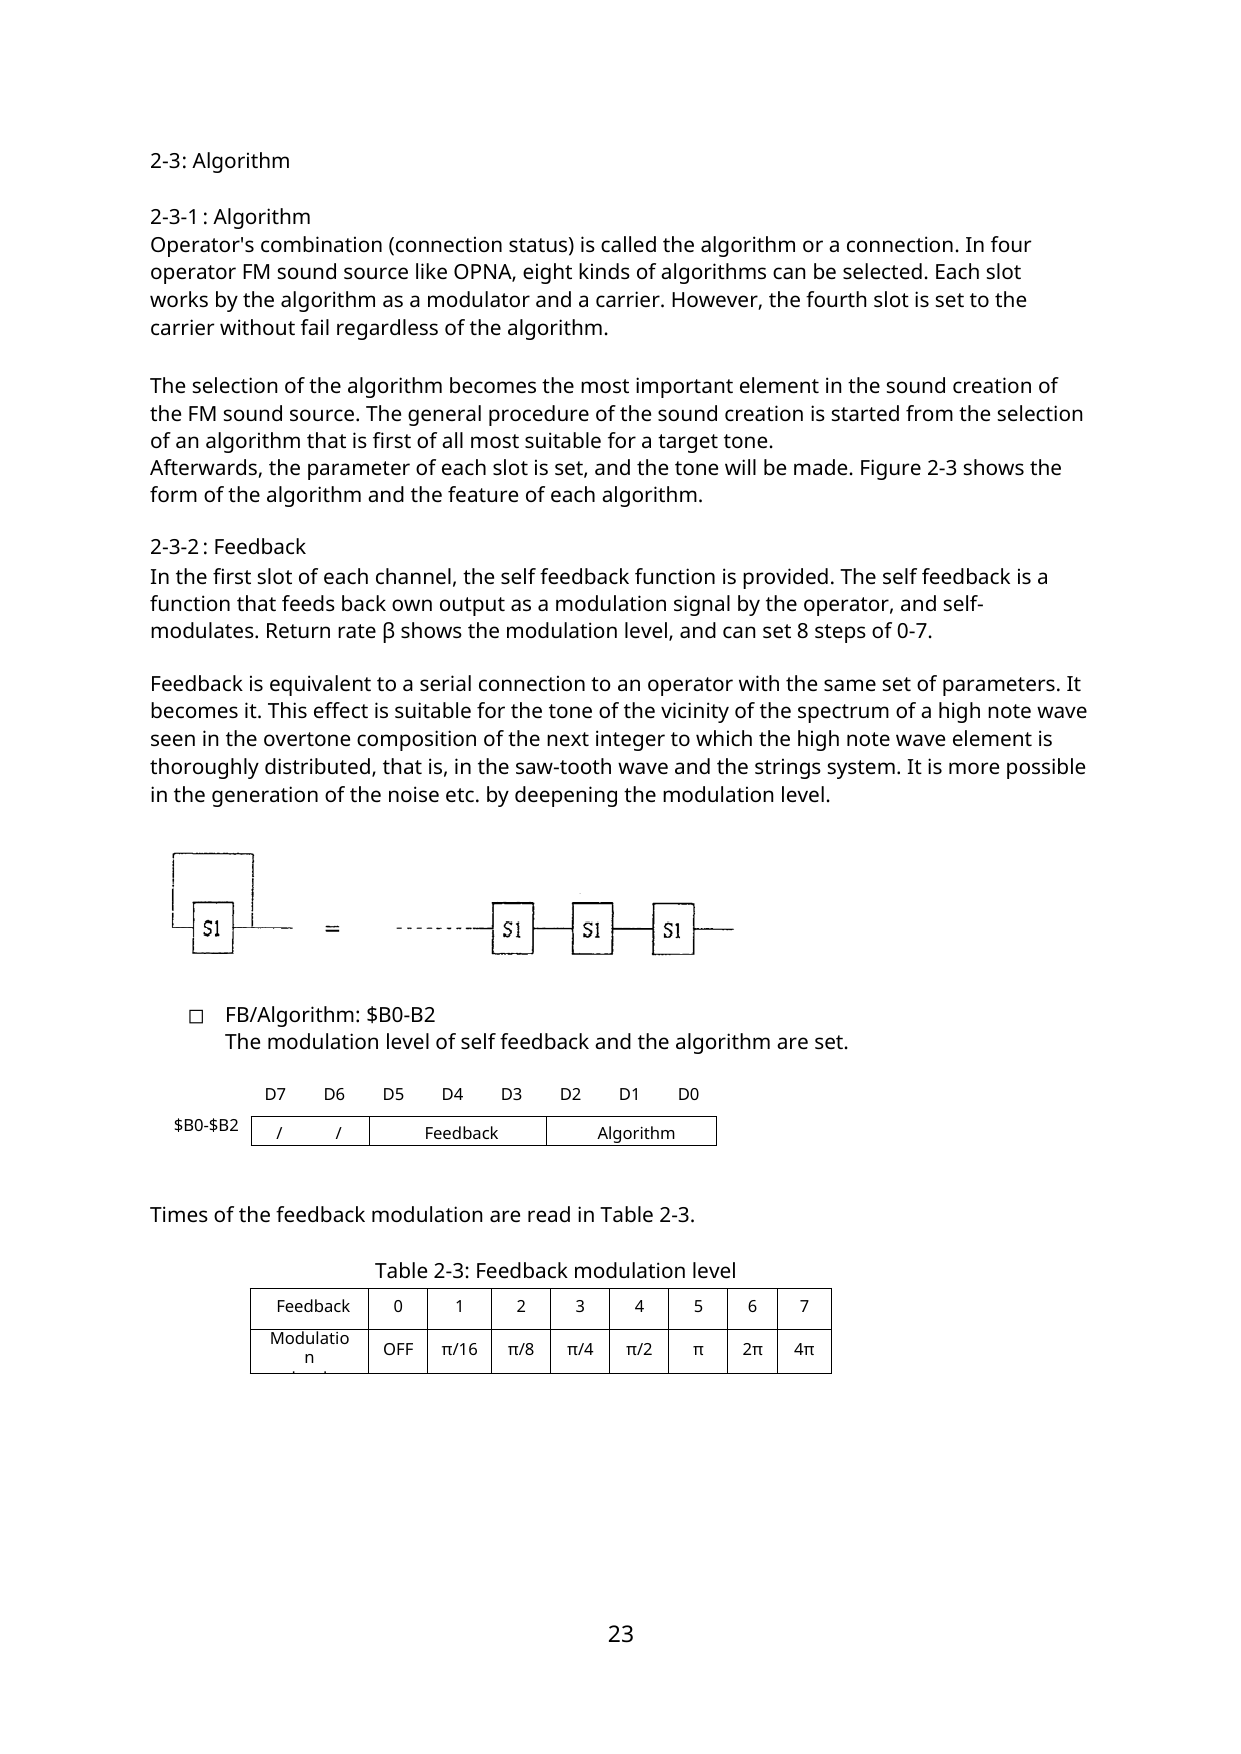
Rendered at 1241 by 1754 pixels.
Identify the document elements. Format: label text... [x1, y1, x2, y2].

table_header Feedback [251, 1289, 368, 1328]
text Operator's combination (connection status) is called the algorithm or a connection. In four operator FM sound source like OPNA, eight kinds of algorithms can be selected. Each slot works by the algorithm as a modulator and a carrier. However, the fourth slot is set to the carrier without fail regardless of the algorithm. [150, 230, 1079, 342]
table_cell π/4 [551, 1330, 609, 1373]
table_cell OFF [369, 1330, 427, 1373]
text The modulation level of self feedback and the algorithm are set. [225, 1028, 1098, 1055]
table_cell 4π [778, 1330, 831, 1373]
list FB/Algorithm: $B0-B2 [187, 1000, 1098, 1028]
table_cell π [669, 1330, 727, 1373]
table_header 1 [428, 1289, 491, 1328]
text D7 D6 D5 D4 D3 D2 D1 D0 [264, 1083, 1098, 1106]
table_cell 2π [728, 1330, 777, 1373]
list : Algorithm [150, 203, 1098, 230]
text Feedback is equivalent to a serial connection to an operator with the same set of parameters. It becomes it. This effect is suitable for the tone of the vicinity of the spectrum of a high note wave seen in the overtone composition of the next integer to which the high note wave element is thoroughly distributed, that is, in the saw-tooth wave and the strings system. It is more possible in the generation of the noise etc. by deepening the modulation level. [150, 669, 1089, 809]
text Table 2-3: Feedback modulation level [375, 1256, 1098, 1285]
text $B0-$B2 [173, 1113, 1098, 1136]
table_cell Modulation level [251, 1330, 368, 1373]
table_cell π/2 [610, 1330, 668, 1373]
table_header 5 [669, 1289, 727, 1328]
table_header 4 [610, 1289, 668, 1328]
list : Algorithm [150, 147, 1098, 175]
table_header 6 [728, 1289, 777, 1328]
table_cell π/8 [492, 1330, 550, 1373]
picture [153, 838, 755, 978]
table_header 0 [369, 1289, 427, 1328]
text In the first slot of each channel, the self feedback function is provided. The self feedback is a function that feeds back own output as a modulation signal by the operator, and self-modulates. Return rate β shows the modulation level, and can set 8 steps of 0-7. [150, 562, 1089, 644]
text The selection of the algorithm becomes the most important element in the sound creation of the FM sound source. The general procedure of the sound creation is started from the selection of an algorithm that is first of all most suitable for a target tone. [150, 372, 1089, 453]
table_header 7 [778, 1289, 831, 1328]
text Times of the feedback modulation are read in Table 2-3. [150, 1200, 1098, 1228]
list : Feedback [150, 533, 1098, 560]
table_cell π/16 [428, 1330, 491, 1373]
table_header 2 [492, 1289, 550, 1328]
text Afterwards, the parameter of each slot is set, and the tone will be made. Figure 2-3 shows the form of the algorithm and the feature of each algorithm. [150, 453, 1089, 508]
table_header 3 [551, 1289, 609, 1328]
